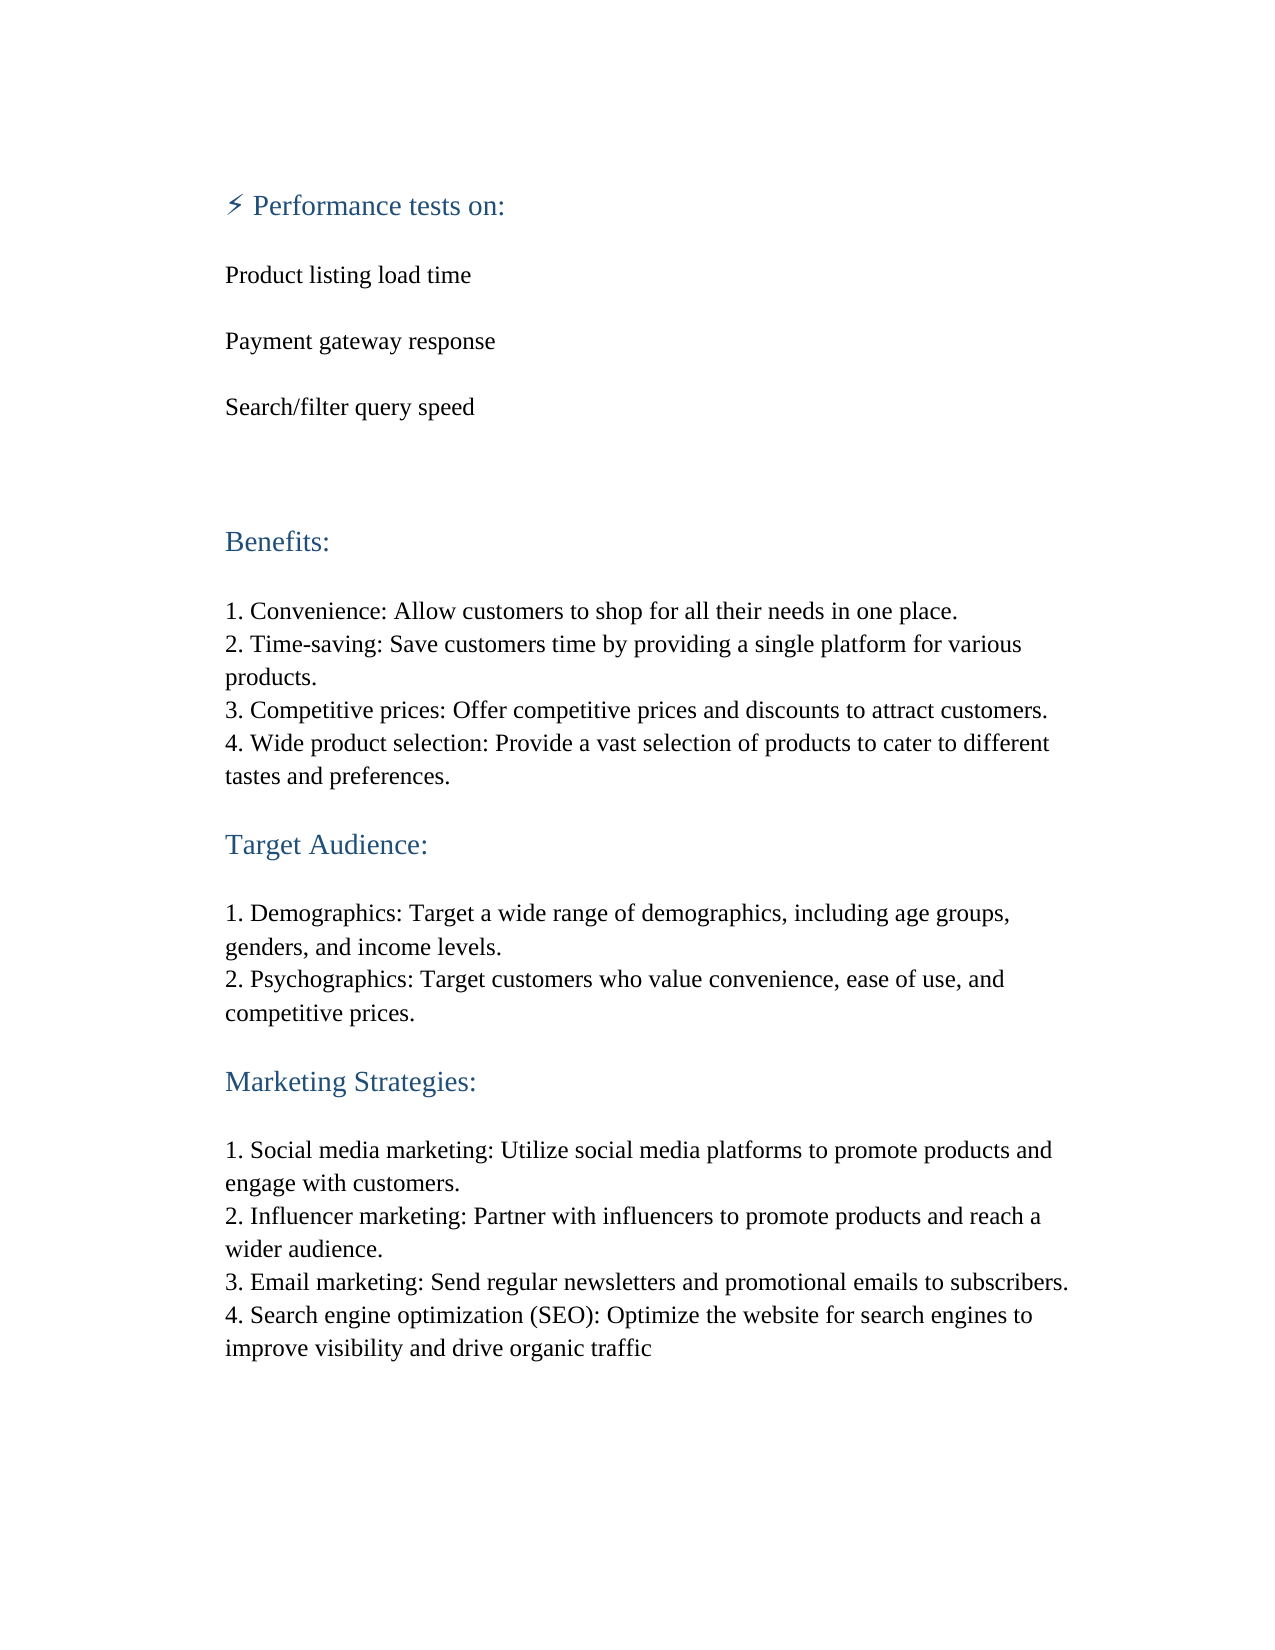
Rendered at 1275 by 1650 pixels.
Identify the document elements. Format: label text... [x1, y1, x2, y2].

list 2. Time-saving: Save customers time by providing a single platform for various products. [225, 629, 1087, 691]
list Benefits: [225, 524, 1087, 558]
list Target Audience: [225, 827, 1087, 861]
list 1. Social media marketing: Utilize social media platforms to promote products and engage with customers. [225, 1135, 1087, 1197]
list 1. Demographics: Target a wide range of demographics, including age groups, genders, and income levels. [225, 898, 1087, 960]
list Search/filter query speed [225, 392, 1087, 421]
list 4. Wide product selection: Provide a vast selection of products to cater to different tastes and preferences. [225, 728, 1087, 790]
list 4. Search engine optimization (SEO): Optimize the website for search engines to improve visibility and drive organic traffic [225, 1300, 1087, 1362]
list Payment gateway response [225, 326, 1087, 355]
list 3. Email marketing: Send regular newsletters and promotional emails to subscribers. [225, 1267, 1087, 1296]
list 2. Influencer marketing: Partner with influencers to promote products and reach a wider audience. [225, 1201, 1087, 1263]
list ⚡ Performance tests on: [225, 188, 1087, 222]
list 1. Convenience: Allow customers to shop for all their needs in one place. [225, 596, 1087, 624]
list Product listing load time [225, 260, 1087, 289]
list 2. Psychographics: Target customers who value convenience, ease of use, and competitive prices. [225, 964, 1087, 1026]
list 3. Competitive prices: Offer competitive prices and discounts to attract customers. [225, 695, 1087, 724]
list Marketing Strategies: [225, 1064, 1087, 1097]
